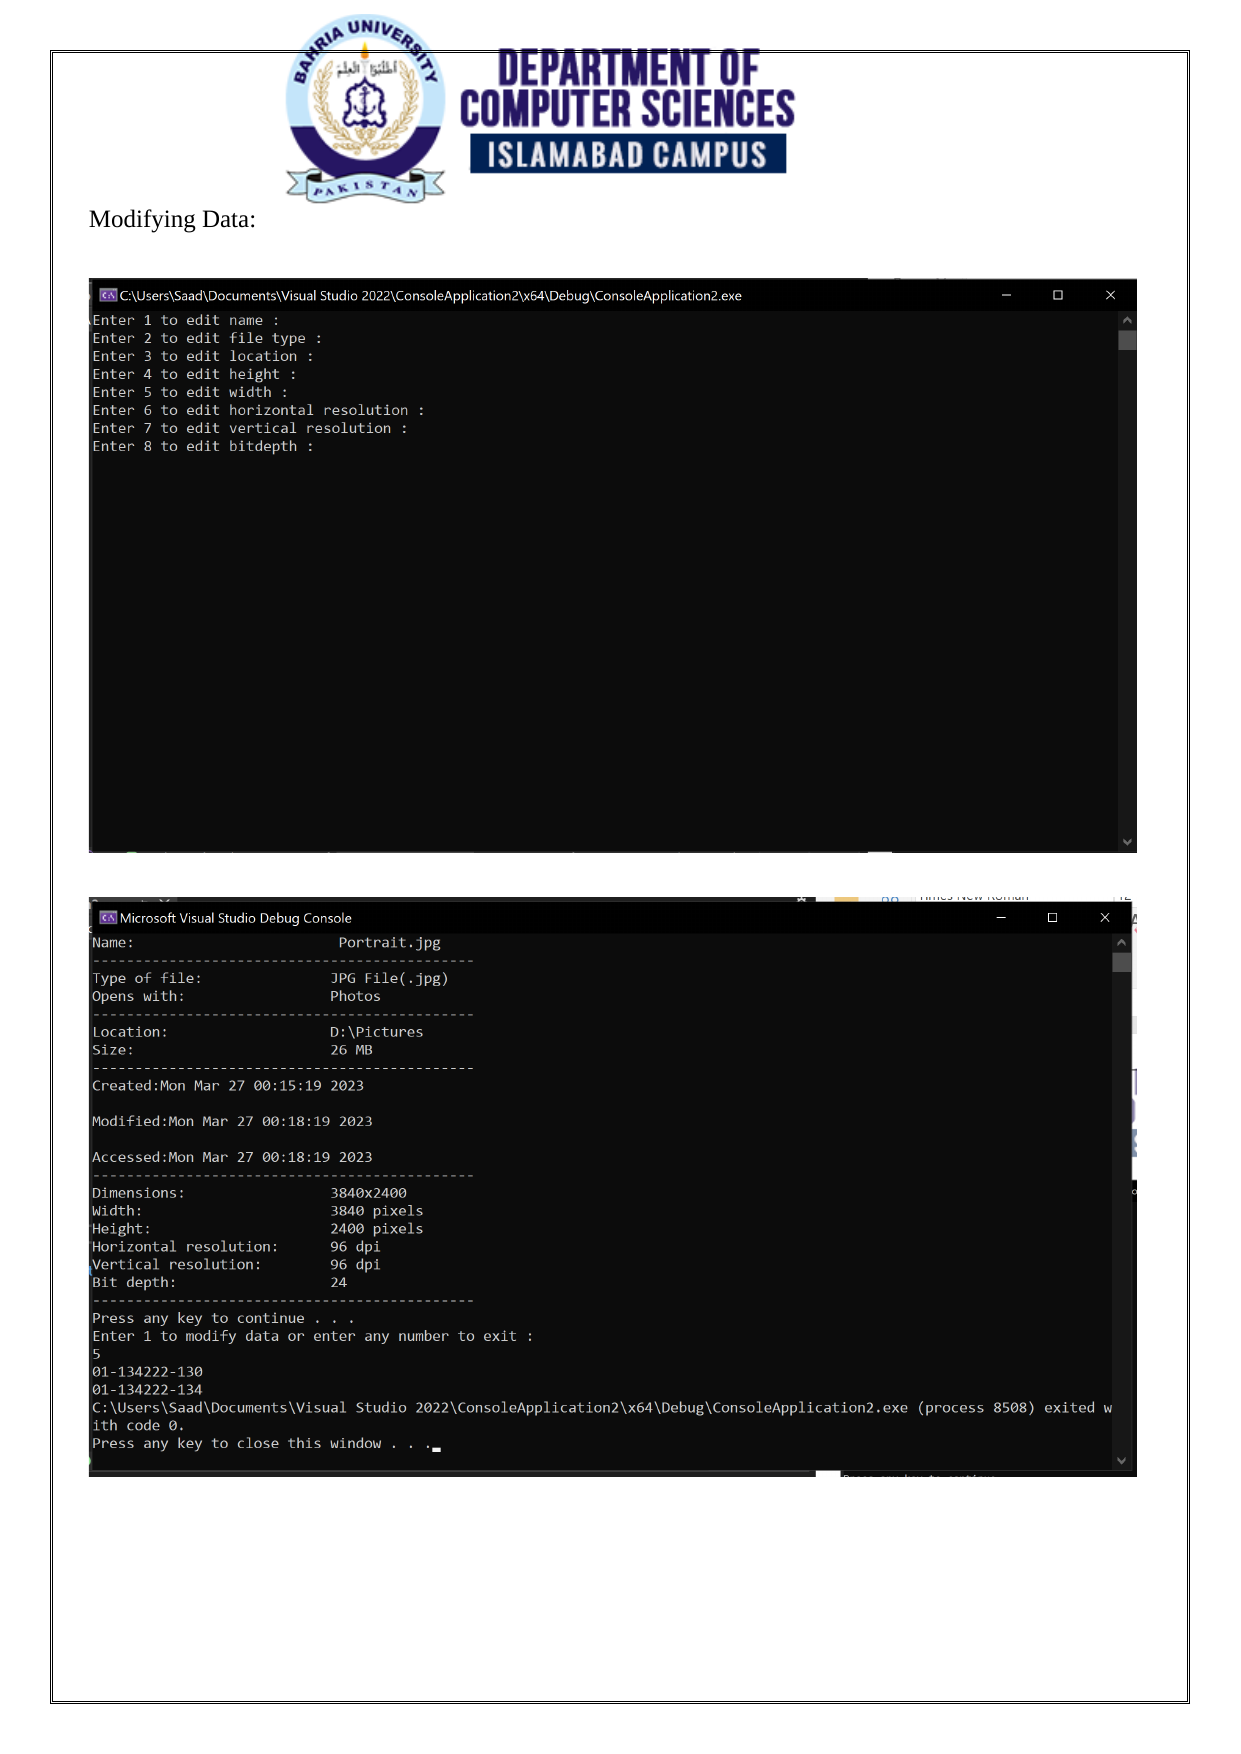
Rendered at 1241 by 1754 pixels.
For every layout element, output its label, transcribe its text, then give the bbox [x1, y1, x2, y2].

picture [88, 278, 1137, 853]
picture [283, 53, 810, 205]
picture [88, 897, 1137, 1477]
picture [283, 14, 810, 50]
text Modifying Data: [89, 204, 1137, 233]
